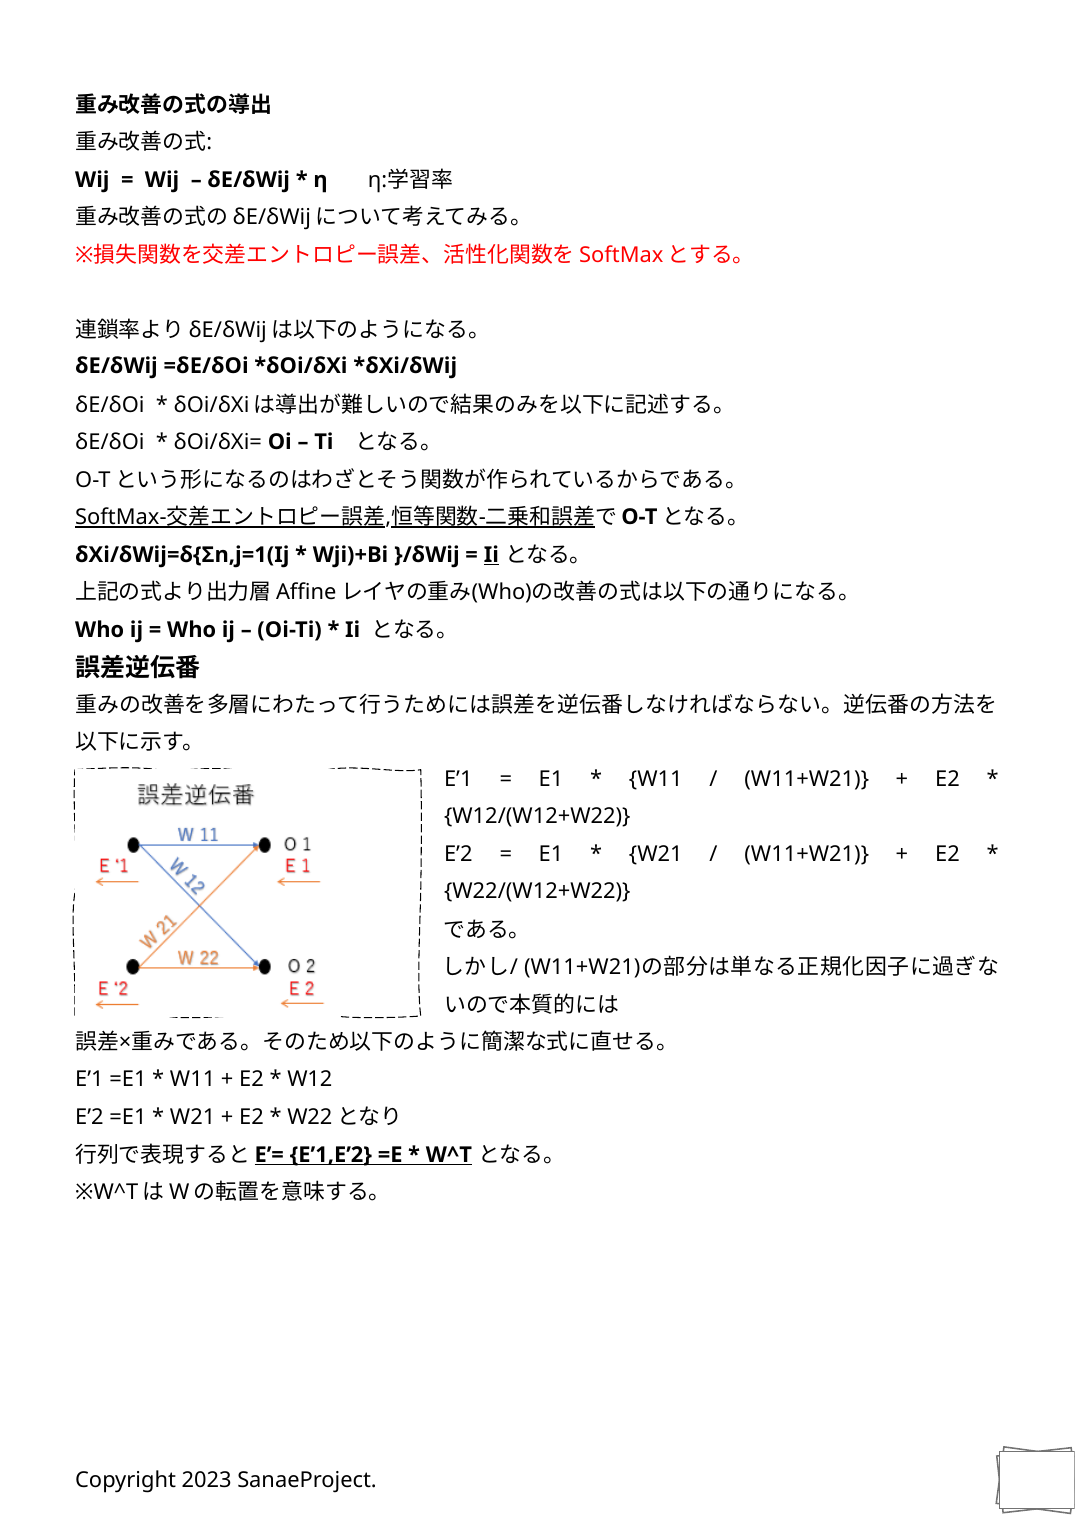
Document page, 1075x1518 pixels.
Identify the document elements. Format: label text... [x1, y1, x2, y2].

subtitle 誤差逆伝番 [75, 646, 1000, 684]
text Wij = Wij – δE/δWij * η η:学習率 [75, 159, 1000, 196]
text 上記の式より出力層Affineレイヤの重み(Who)の改善の式は以下の通りになる。 [75, 571, 1000, 609]
text δXi/δWij=δ{Σn,j=1(Ij * Wji)+Bi }/δWij = Ii となる。 [75, 534, 1000, 571]
text 誤差×重みである。そのため以下のように簡潔な式に直せる。 [75, 1021, 1000, 1059]
text ※W^TはWの転置を意味する。 [75, 1171, 1000, 1209]
text E’2 = E1 * {W21 / (W11+W21)} + E2 * {W22/(W12+W22)} [341, 834, 1000, 909]
text O-Tという形になるのはわざとそう関数が作られているからである。 [75, 459, 1000, 496]
text E’1 =E1 * W11 + E2 * W12 [75, 1059, 1000, 1096]
text E’1 = E1 * {W11 / (W11+W21)} + E2 * {W12/(W12+W22)} [75, 759, 1000, 834]
text である。 [341, 909, 1000, 946]
subtitle 重み改善の式の導出 [75, 84, 1000, 121]
picture [75, 769, 341, 1017]
text SoftMax-交差エントロピー誤差,恒等関数-二乗和誤差でO-Tとなる。 [75, 496, 1000, 534]
text 行列で表現するとE’= {E’1,E’2} =E * W^T となる。 [75, 1134, 1000, 1171]
text δE/δOi * δOi/δXi= Oi – Ti となる。 [75, 421, 1000, 459]
text しかし/ (W11+W21)の部分は単なる正規化因子に過ぎないので本質的には [75, 946, 1000, 1021]
text 重み改善の式: [75, 121, 1000, 159]
text E’2 =E1 * W21 + E2 * W22となり [75, 1096, 1000, 1134]
text 重みの改善を多層にわたって行うためには誤差を逆伝番しなければならない。逆伝番の方法を以下に示す。 [75, 684, 1000, 759]
text ※損失関数を交差エントロピー誤差、活性化関数をSoftMaxとする。 [75, 234, 1000, 271]
text 重み改善の式のδE/δWijについて考えてみる。 [75, 196, 1000, 234]
text Who ij = Who ij – (Oi-Ti) * Ii となる。 [75, 609, 1000, 646]
text δE/δOi * δOi/δXiは導出が難しいので結果のみを以下に記述する。 [75, 384, 1000, 421]
text δE/δWij =δE/δOi *δOi/δXi *δXi/δWij [75, 346, 1000, 384]
text 連鎖率よりδE/δWijは以下のようになる。 [75, 309, 1000, 346]
